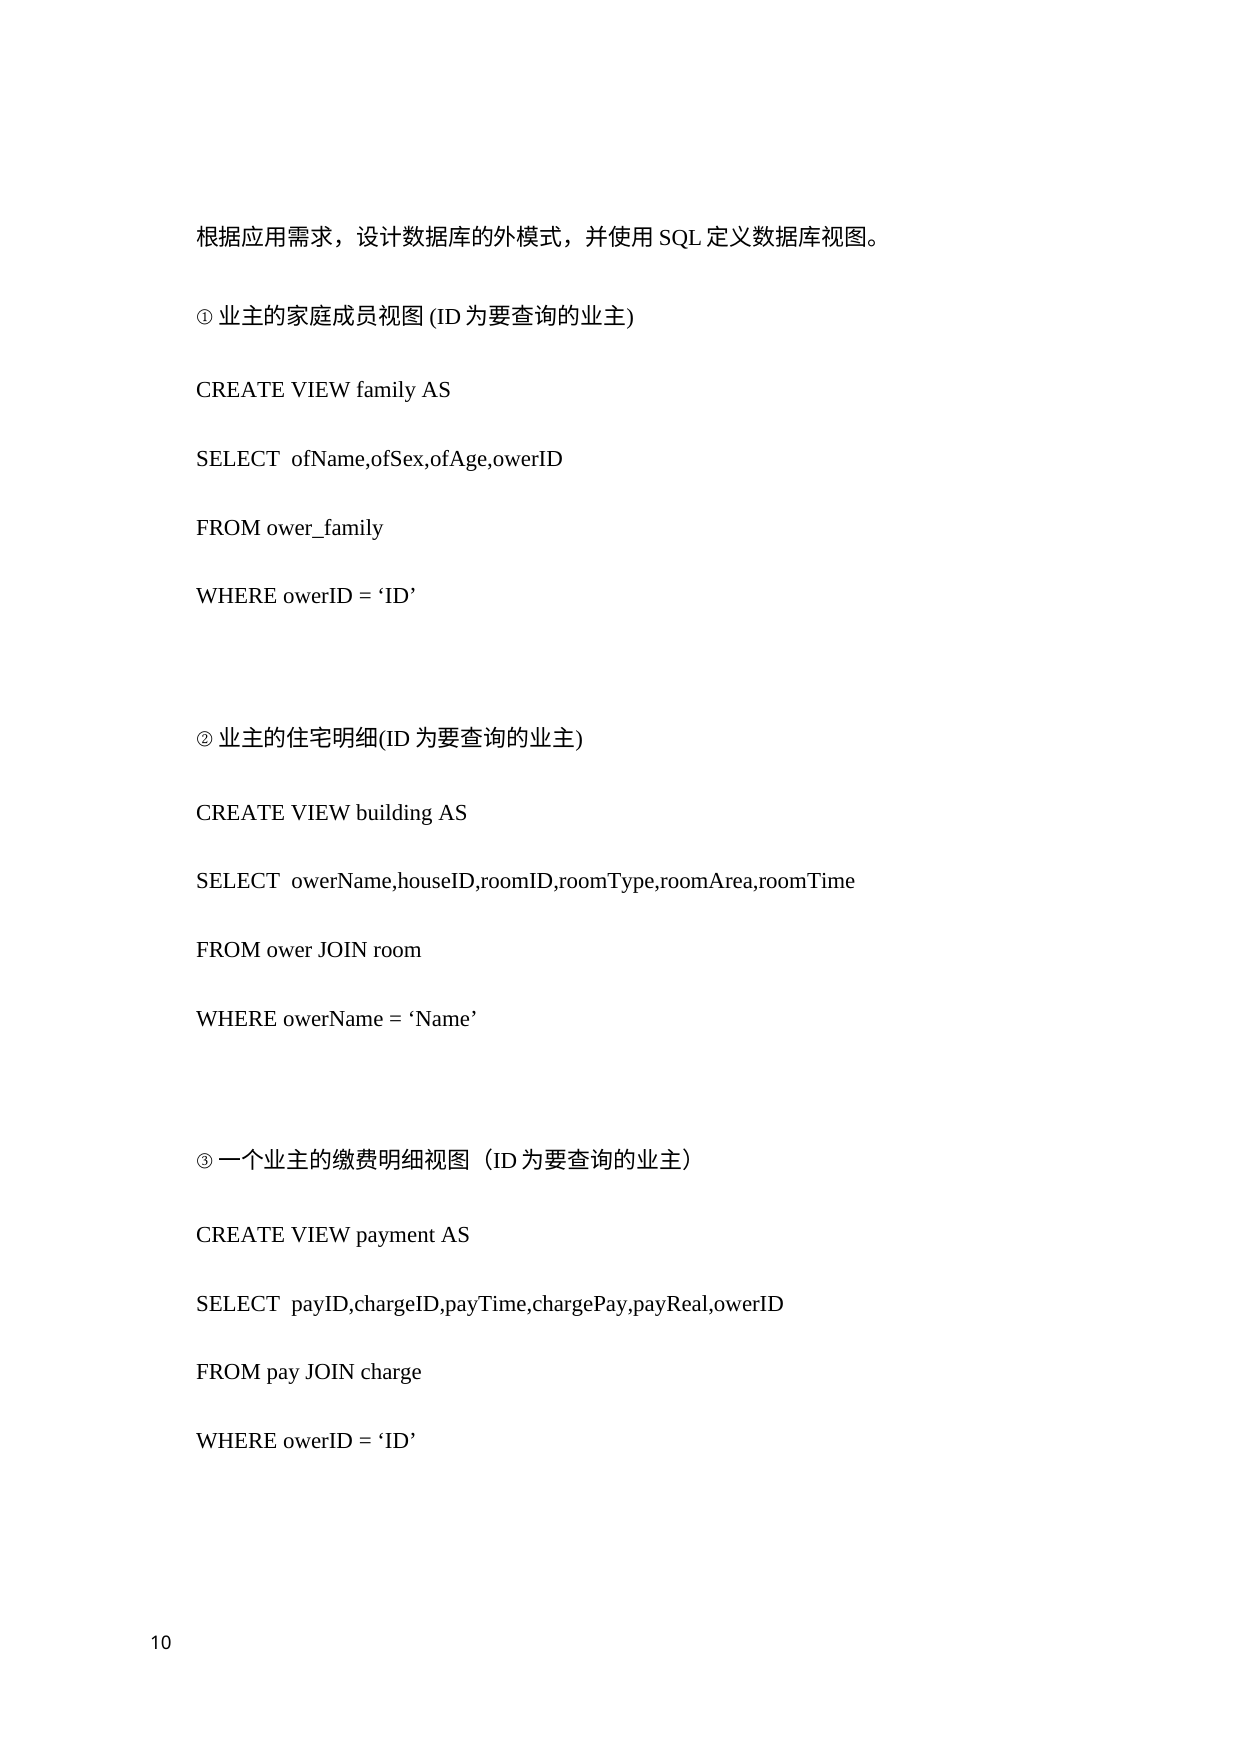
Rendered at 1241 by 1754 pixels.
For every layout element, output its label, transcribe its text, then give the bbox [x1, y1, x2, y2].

text ①业主的家庭成员视图 (ID为要查询的业主) [150, 298, 1090, 331]
text CREATE VIEW family AS [150, 377, 1090, 403]
text FROM pay JOIN charge [150, 1358, 1090, 1384]
text WHERE owerID = ‘ID’ [150, 582, 1090, 609]
text ②业主的住宅明细(ID为要查询的业主) [150, 720, 1090, 753]
text SELECT ofName,ofSex,ofAge,owerID [150, 445, 1090, 472]
text SELECT owerName,houseID,roomID,roomType,roomArea,roomTime [150, 867, 1090, 894]
text CREATE VIEW payment AS [150, 1221, 1090, 1247]
text WHERE owerName = ‘Name’ [150, 1005, 1090, 1031]
text CREATE VIEW building AS [150, 799, 1090, 825]
text WHERE owerID = ‘ID’ [150, 1427, 1090, 1453]
text FROM ower_family [150, 514, 1090, 540]
text 根据应用需求，设计数据库的外模式，并使用SQL定义数据库视图。 [150, 219, 1090, 252]
text ③一个业主的缴费明细视图（ID为要查询的业主） [150, 1142, 1090, 1175]
text SELECT payID,chargeID,payTime,chargePay,payReal,owerID [150, 1289, 1090, 1316]
text FROM ower JOIN room [150, 936, 1090, 962]
